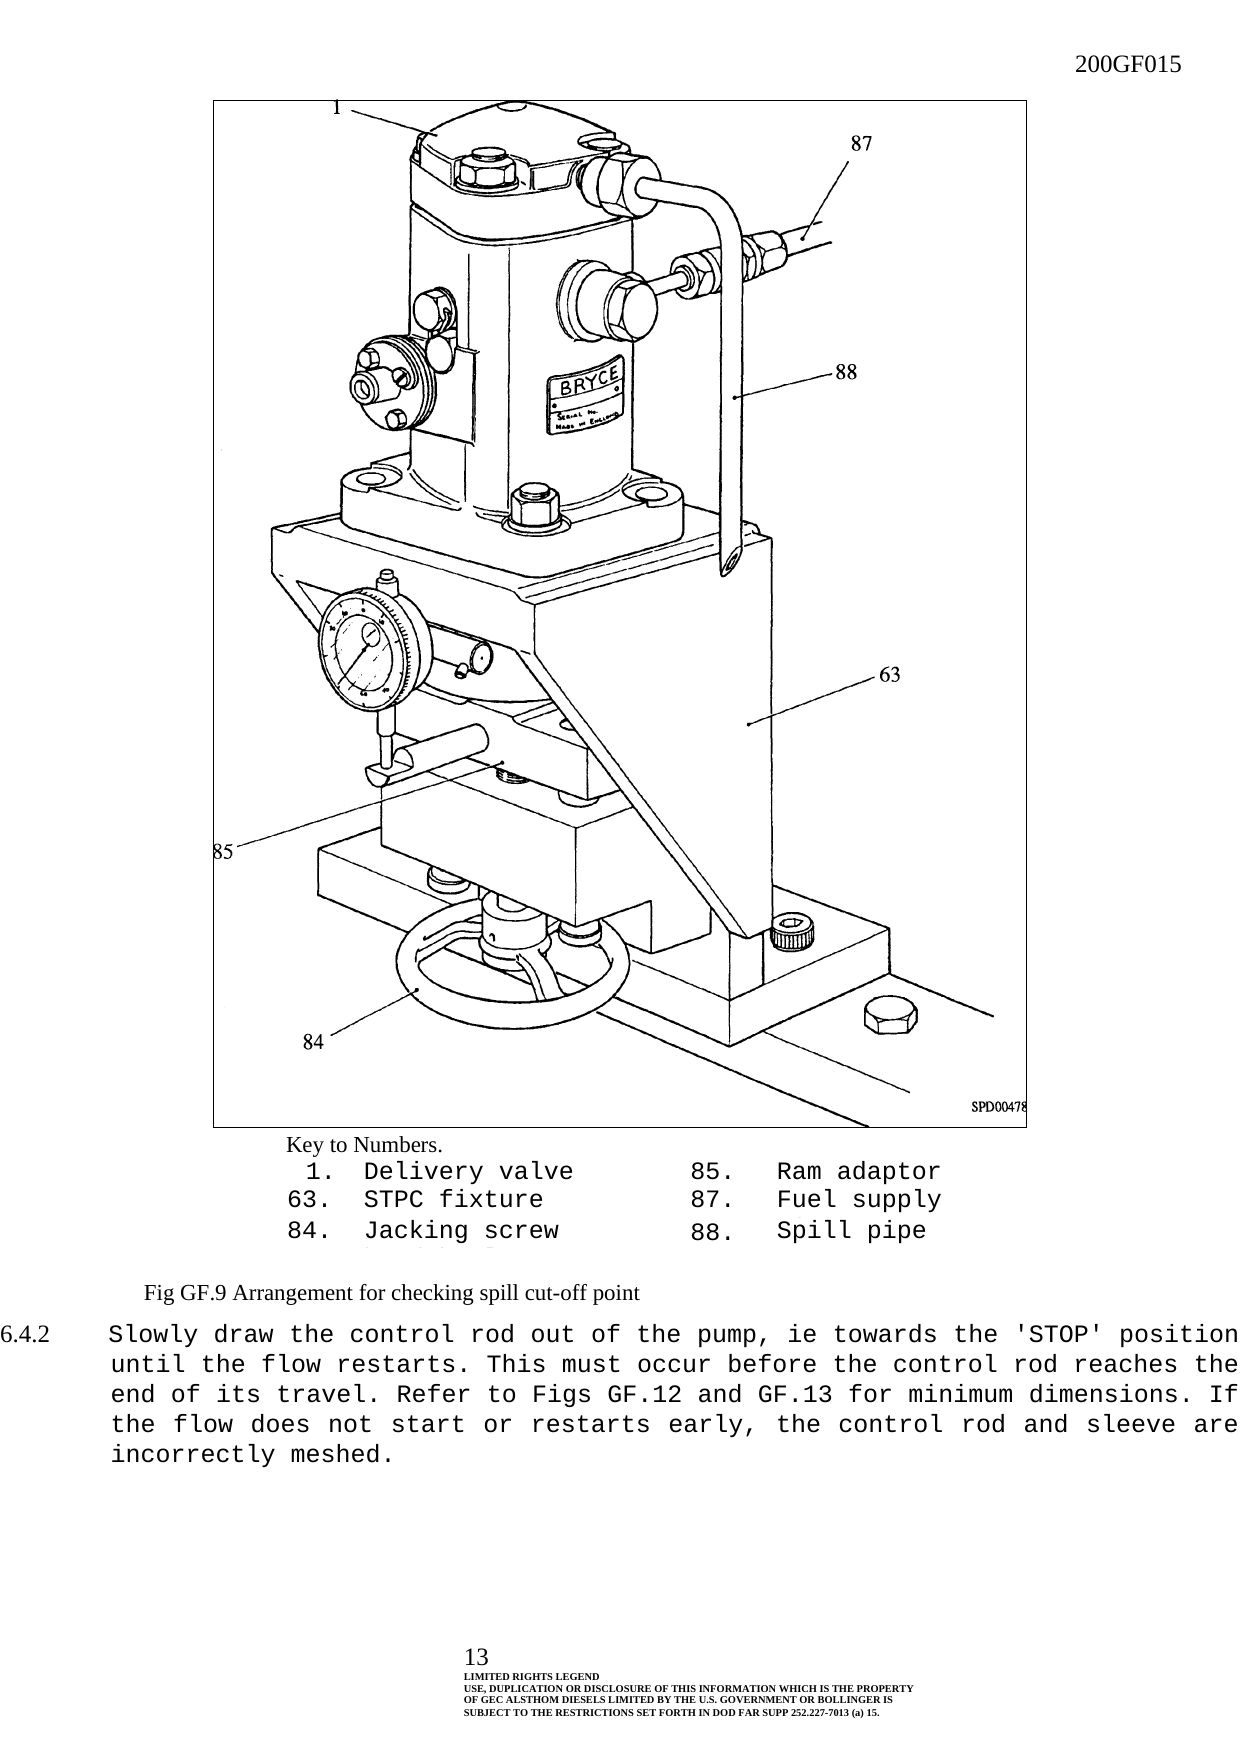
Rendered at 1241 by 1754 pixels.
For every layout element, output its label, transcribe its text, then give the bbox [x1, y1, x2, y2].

table_cell Jacking screw handwheel [340, 1217, 668, 1248]
list Slowly draw the control rod out of the pump, ie towards the 'STOP' position until the flow restarts. This must occur before the control rod reaches the end of its travel. Refer to Figs GF.12 and GF.13 for minimum dimensions. If the flow does not start or restarts early, the control rod and sleeve are incorrectly meshed. [0, 1319, 1240, 1469]
table_cell 84. [286, 1217, 340, 1248]
table_header 85. [668, 1158, 755, 1187]
table_cell 63. [286, 1187, 340, 1217]
table_cell Fuel supply pipe [755, 1187, 954, 1217]
table_header 1. [286, 1158, 340, 1187]
table_cell Spill pipe [755, 1217, 954, 1248]
text Key to Numbers. [286, 1131, 954, 1158]
subtitle Fig GF.9 Arrangement for checking spill cut-off point [144, 1278, 1240, 1306]
table_header Delivery valve holder [340, 1158, 668, 1187]
picture [214, 101, 1026, 1127]
table_header Ram adaptor [755, 1158, 954, 1187]
table_cell STPC fixture [340, 1187, 668, 1217]
table_cell 88. [668, 1217, 755, 1248]
table_cell 87. [668, 1187, 755, 1217]
